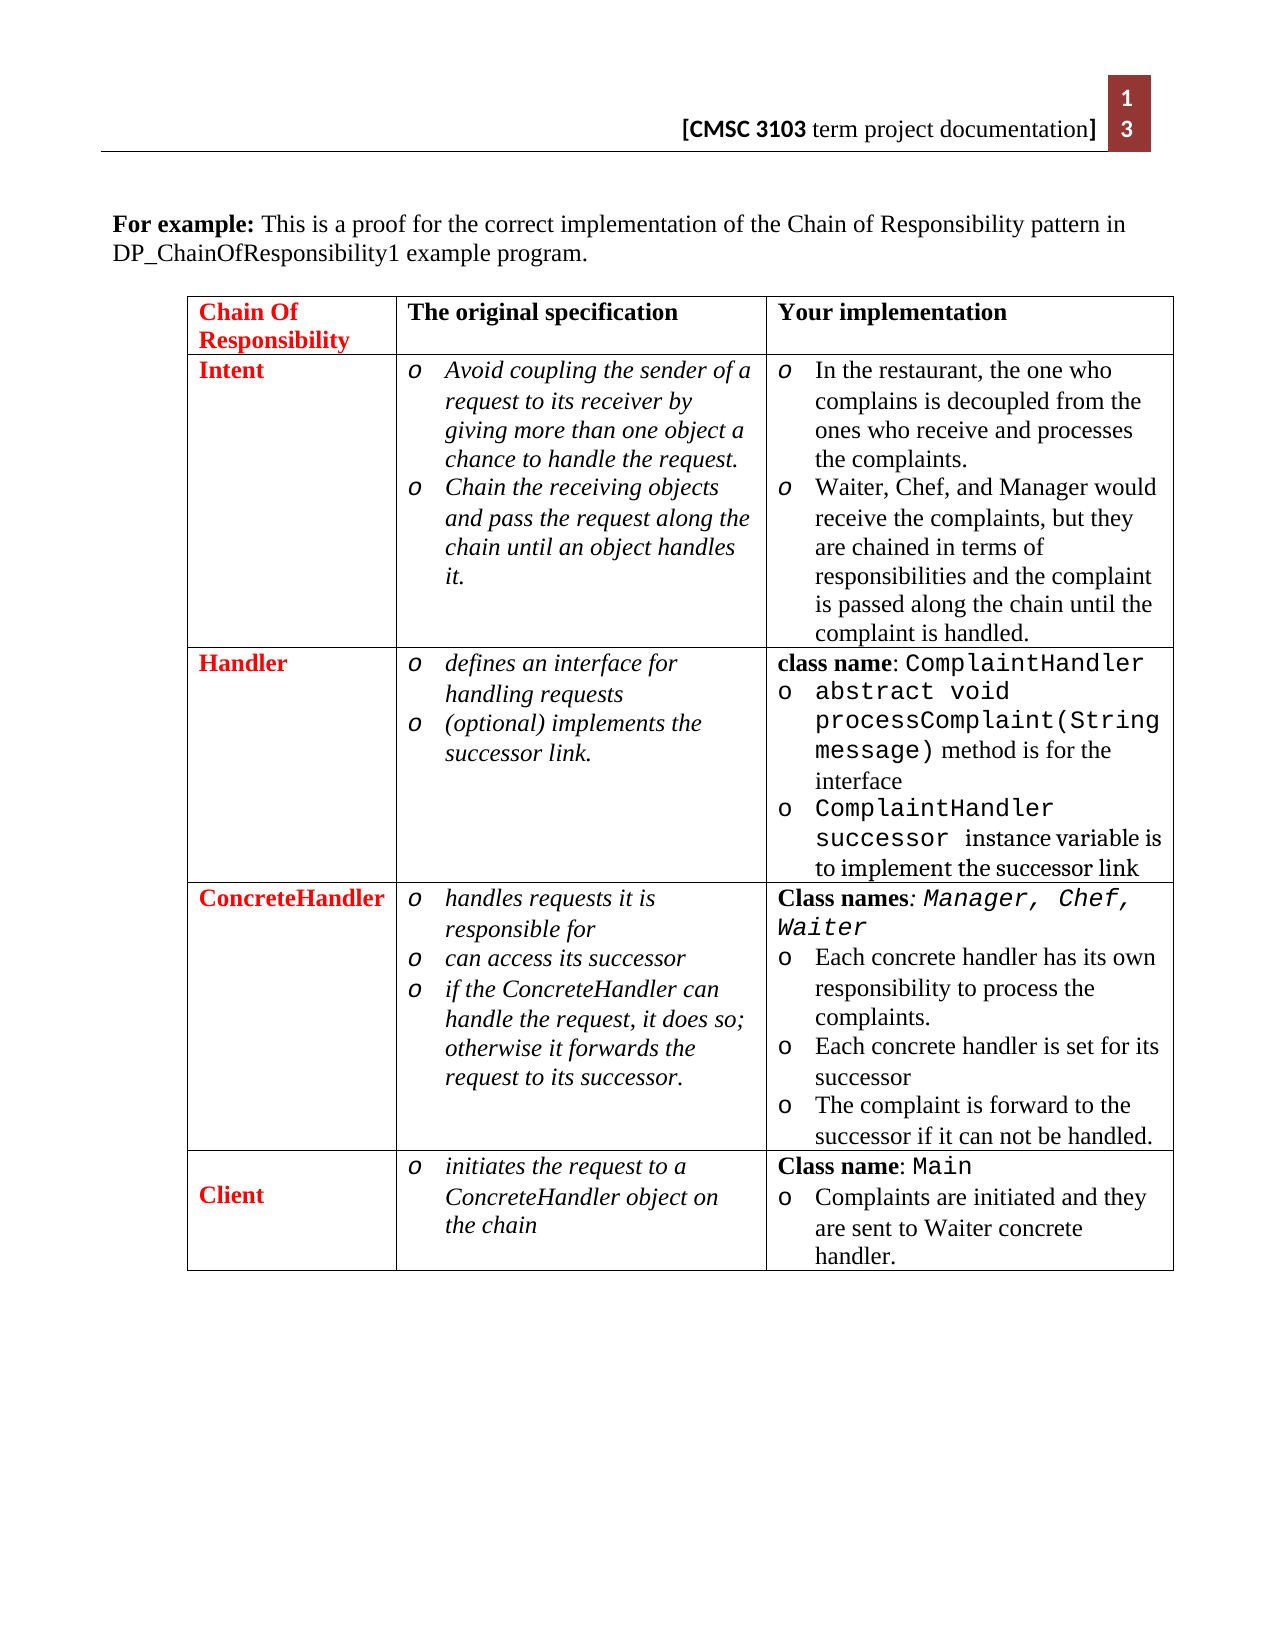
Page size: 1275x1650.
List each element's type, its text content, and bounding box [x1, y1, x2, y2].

table_cell initiates the request to a ConcreteHandler object on the chain [397, 1151, 766, 1270]
table_header Chain Of Responsibility [188, 297, 396, 354]
table_header Your implementation [767, 297, 1173, 354]
table_header The original specification [397, 297, 766, 354]
table_cell Avoid coupling the sender of a request to its receiver by giving more than one object a chance to handle the request. Chain the receiving objects and pass the request along the chain until an object handles it. [397, 355, 766, 647]
table_cell class name: ComplaintHandler abstract void processComplaint(String message) method is for the interface ComplaintHandler successor instance variable is to implement the successor link [767, 648, 1173, 882]
table_cell Class names: Manager, Chef, Waiter Each concrete handler has its own responsibility to process the complaints. Each concrete handler is set for its successor The complaint is forward to the successor if it can not be handled. [767, 883, 1173, 1150]
table_cell Class name: Main Complaints are initiated and they are sent to Waiter concrete handler. [767, 1151, 1173, 1270]
table_cell defines an interface for handling requests (optional) implements the successor link. [397, 648, 766, 882]
table_cell Client [188, 1151, 396, 1270]
text For example: This is a proof for the correct implementation of the Chain of Responsibility pattern in DP_ChainOfResponsibility1 example program. [112, 209, 1162, 267]
table_cell In the restaurant, the one who complains is decoupled from the ones who receive and processes the complaints. Waiter, Chef, and Manager would receive the complaints, but they are chained in terms of responsibilities and the complaint is passed along the chain until the complaint is handled. [767, 355, 1173, 647]
table_cell handles requests it is responsible for can access its successor if the ConcreteHandler can handle the request, it does so; otherwise it forwards the request to its successor. [397, 883, 766, 1150]
table_cell Handler [188, 648, 396, 882]
table_cell ConcreteHandler [188, 883, 396, 1150]
table_cell Intent [188, 355, 396, 647]
